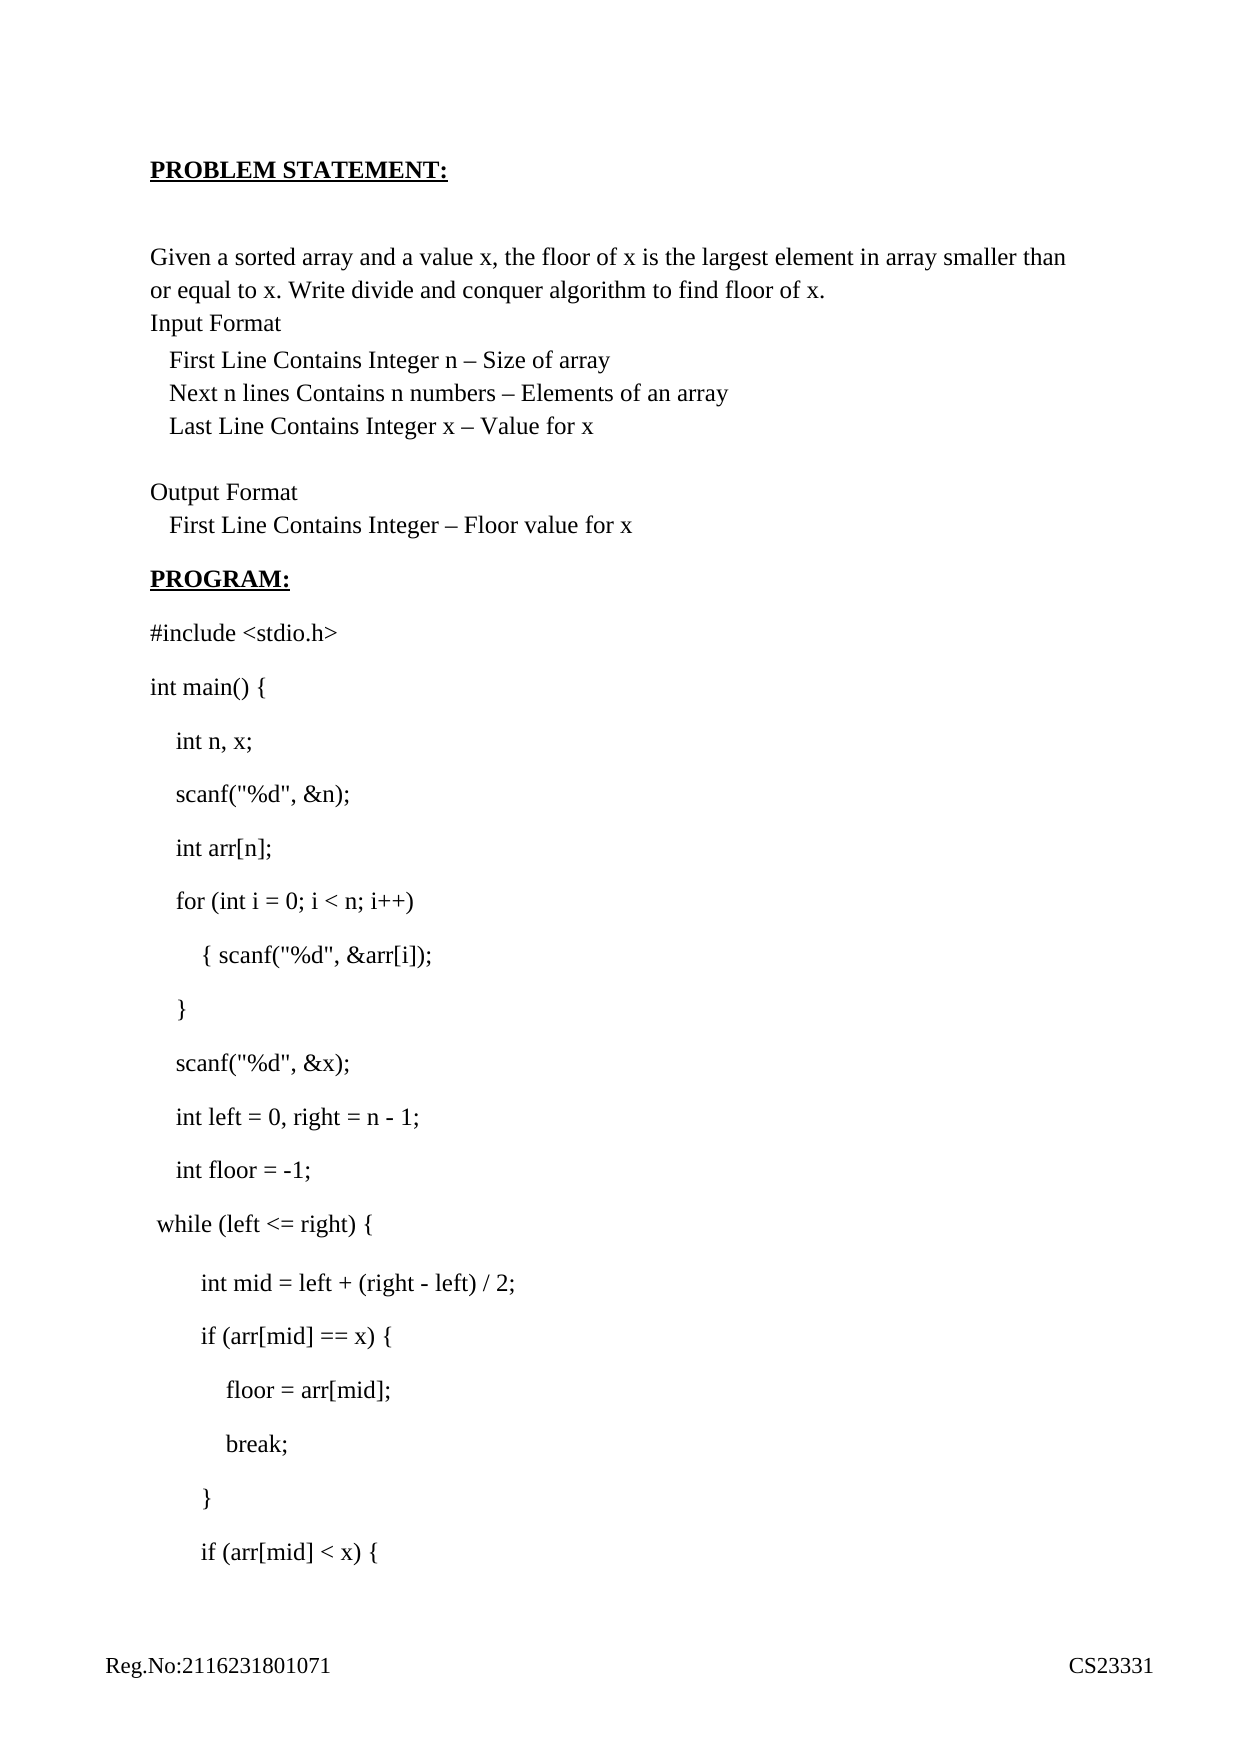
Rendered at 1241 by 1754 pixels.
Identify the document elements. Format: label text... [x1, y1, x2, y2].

text int n, x; scanf("%d", &n); int arr[n]; [176, 726, 350, 861]
text int mid = left + (right - left) / 2; if (arr[mid] == x) { [201, 1268, 524, 1350]
text PROGRAM: [150, 564, 1155, 593]
text #include <stdio.h> int main() { [150, 618, 338, 701]
text floor = arr[mid]; break; [226, 1375, 398, 1458]
text Next n lines Contains n numbers – Elements of an array Last Line Contains Integer x – Value for x [169, 378, 765, 439]
text First Line Contains Integer – Floor value for x [169, 510, 1155, 539]
text PROBLEM STATEMENT: [150, 155, 1155, 184]
text Output Format [150, 477, 1155, 506]
text Input Format [150, 308, 1155, 337]
text if (arr[mid] < x) { [201, 1537, 1155, 1565]
text for (int i = 0; i < n; i++) { scanf("%d", &arr[i]); [176, 886, 441, 969]
text Given a sorted array and a value x, the floor of x is the largest element in array smaller than or equal to x. Write divide and conquer algorithm to find floor of x. [150, 242, 1078, 304]
text while (left <= right) { [156, 1209, 1155, 1238]
text } [176, 994, 1155, 1023]
text int left = 0, right = n - 1; int floor = -1; [176, 1102, 437, 1184]
text First Line Contains Integer n – Size of array [169, 345, 1155, 373]
text scanf("%d", &x); [176, 1048, 1155, 1076]
text } [201, 1483, 1155, 1512]
